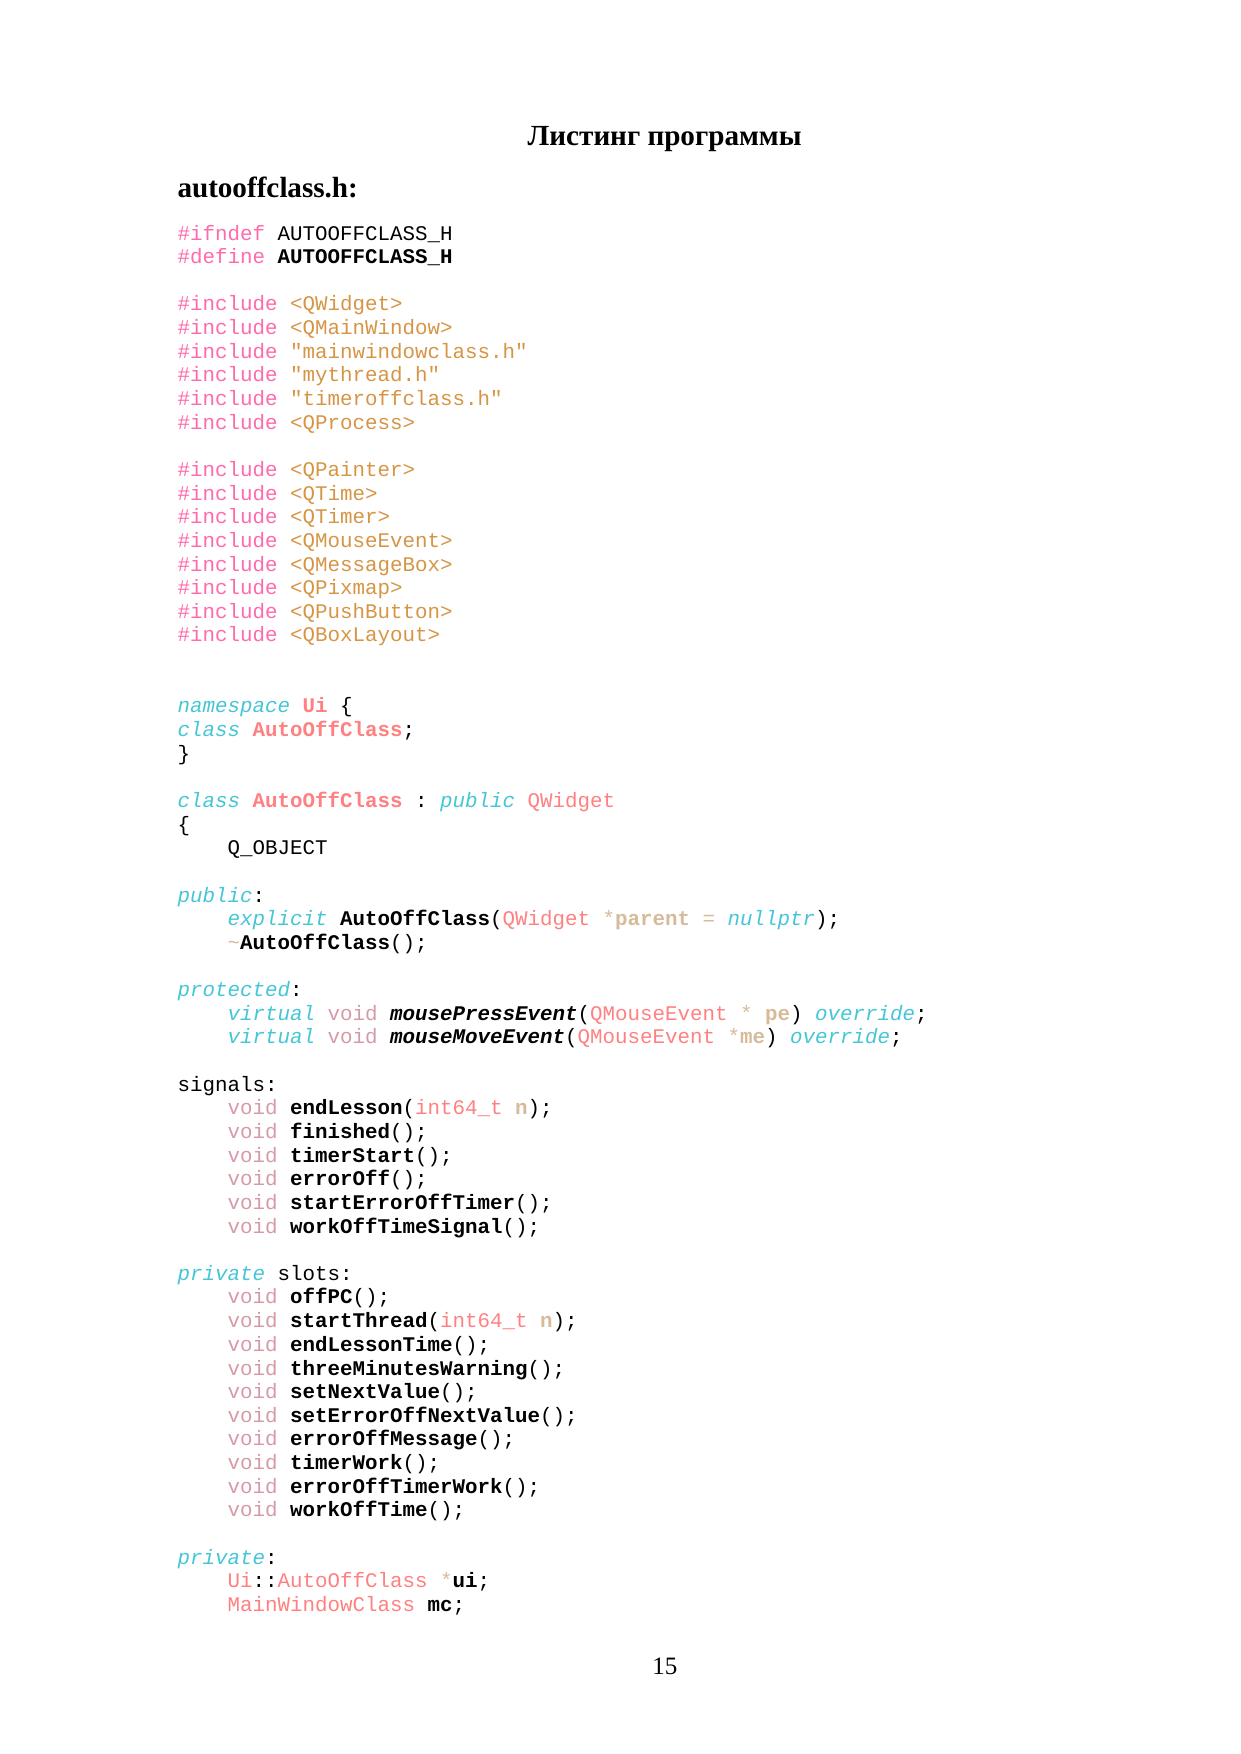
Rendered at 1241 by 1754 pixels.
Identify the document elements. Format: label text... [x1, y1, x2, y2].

text void setNextValue(); [177, 1381, 1152, 1405]
text { [177, 814, 1152, 837]
text #include <QTimer> [177, 506, 1152, 530]
text void endLessonTime(); [177, 1334, 1152, 1357]
text #include "mainwindowclass.h" [177, 341, 1152, 364]
text virtual void mouseMoveEvent(QMouseEvent *me) override; [177, 1026, 1152, 1050]
text #include <QMouseEvent> [177, 530, 1152, 553]
text } [177, 743, 1152, 766]
text #include "mythread.h" [177, 364, 1152, 388]
text namespace Ui { [177, 695, 1152, 719]
text void offPC(); [177, 1287, 1152, 1310]
text void startThread(int64_t n); [177, 1310, 1152, 1334]
text void errorOffTimerWork(); [177, 1476, 1152, 1499]
text #include <QMainWindow> [177, 317, 1152, 341]
text void timerStart(); [177, 1145, 1152, 1168]
text void workOffTime(); [177, 1499, 1152, 1523]
text autooffclass.h: [177, 170, 1152, 204]
text void startErrorOffTimer(); [177, 1192, 1152, 1216]
text public: [177, 884, 1152, 908]
text Ui::AutoOffClass *ui; [177, 1570, 1152, 1594]
text explicit AutoOffClass(QWidget *parent = nullptr); [177, 908, 1152, 932]
text MainWindowClass mc; [177, 1594, 1152, 1618]
text class AutoOffClass; [177, 719, 1152, 743]
text private slots: [177, 1263, 1152, 1287]
text #include <QPixmap> [177, 577, 1152, 601]
text void timerWork(); [177, 1452, 1152, 1476]
text Q_OBJECT [177, 837, 1152, 861]
text void setErrorOffNextValue(); [177, 1405, 1152, 1428]
text ~AutoOffClass(); [177, 932, 1152, 956]
text void endLesson(int64_t n); [177, 1097, 1152, 1121]
text #define AUTOOFFCLASS_H [177, 246, 1152, 270]
text #include "timeroffclass.h" [177, 388, 1152, 412]
text virtual void mousePressEvent(QMouseEvent * pe) override; [177, 1003, 1152, 1026]
text #include <QWidget> [177, 293, 1152, 317]
text #ifndef AUTOOFFCLASS_H [177, 222, 1152, 246]
text class AutoOffClass : public QWidget [177, 790, 1152, 814]
text void threeMinutesWarning(); [177, 1357, 1152, 1381]
text void finished(); [177, 1121, 1152, 1145]
text #include <QProcess> [177, 412, 1152, 435]
text signals: [177, 1074, 1152, 1097]
text void errorOffMessage(); [177, 1428, 1152, 1452]
text #include <QTime> [177, 483, 1152, 506]
text #include <QPainter> [177, 459, 1152, 483]
text #include <QBoxLayout> [177, 624, 1152, 648]
text Листинг программы [177, 118, 1152, 152]
text #include <QMessageBox> [177, 553, 1152, 577]
text private: [177, 1547, 1152, 1570]
text protected: [177, 979, 1152, 1003]
text void workOffTimeSignal(); [177, 1216, 1152, 1239]
text #include <QPushButton> [177, 601, 1152, 624]
text void errorOff(); [177, 1168, 1152, 1192]
